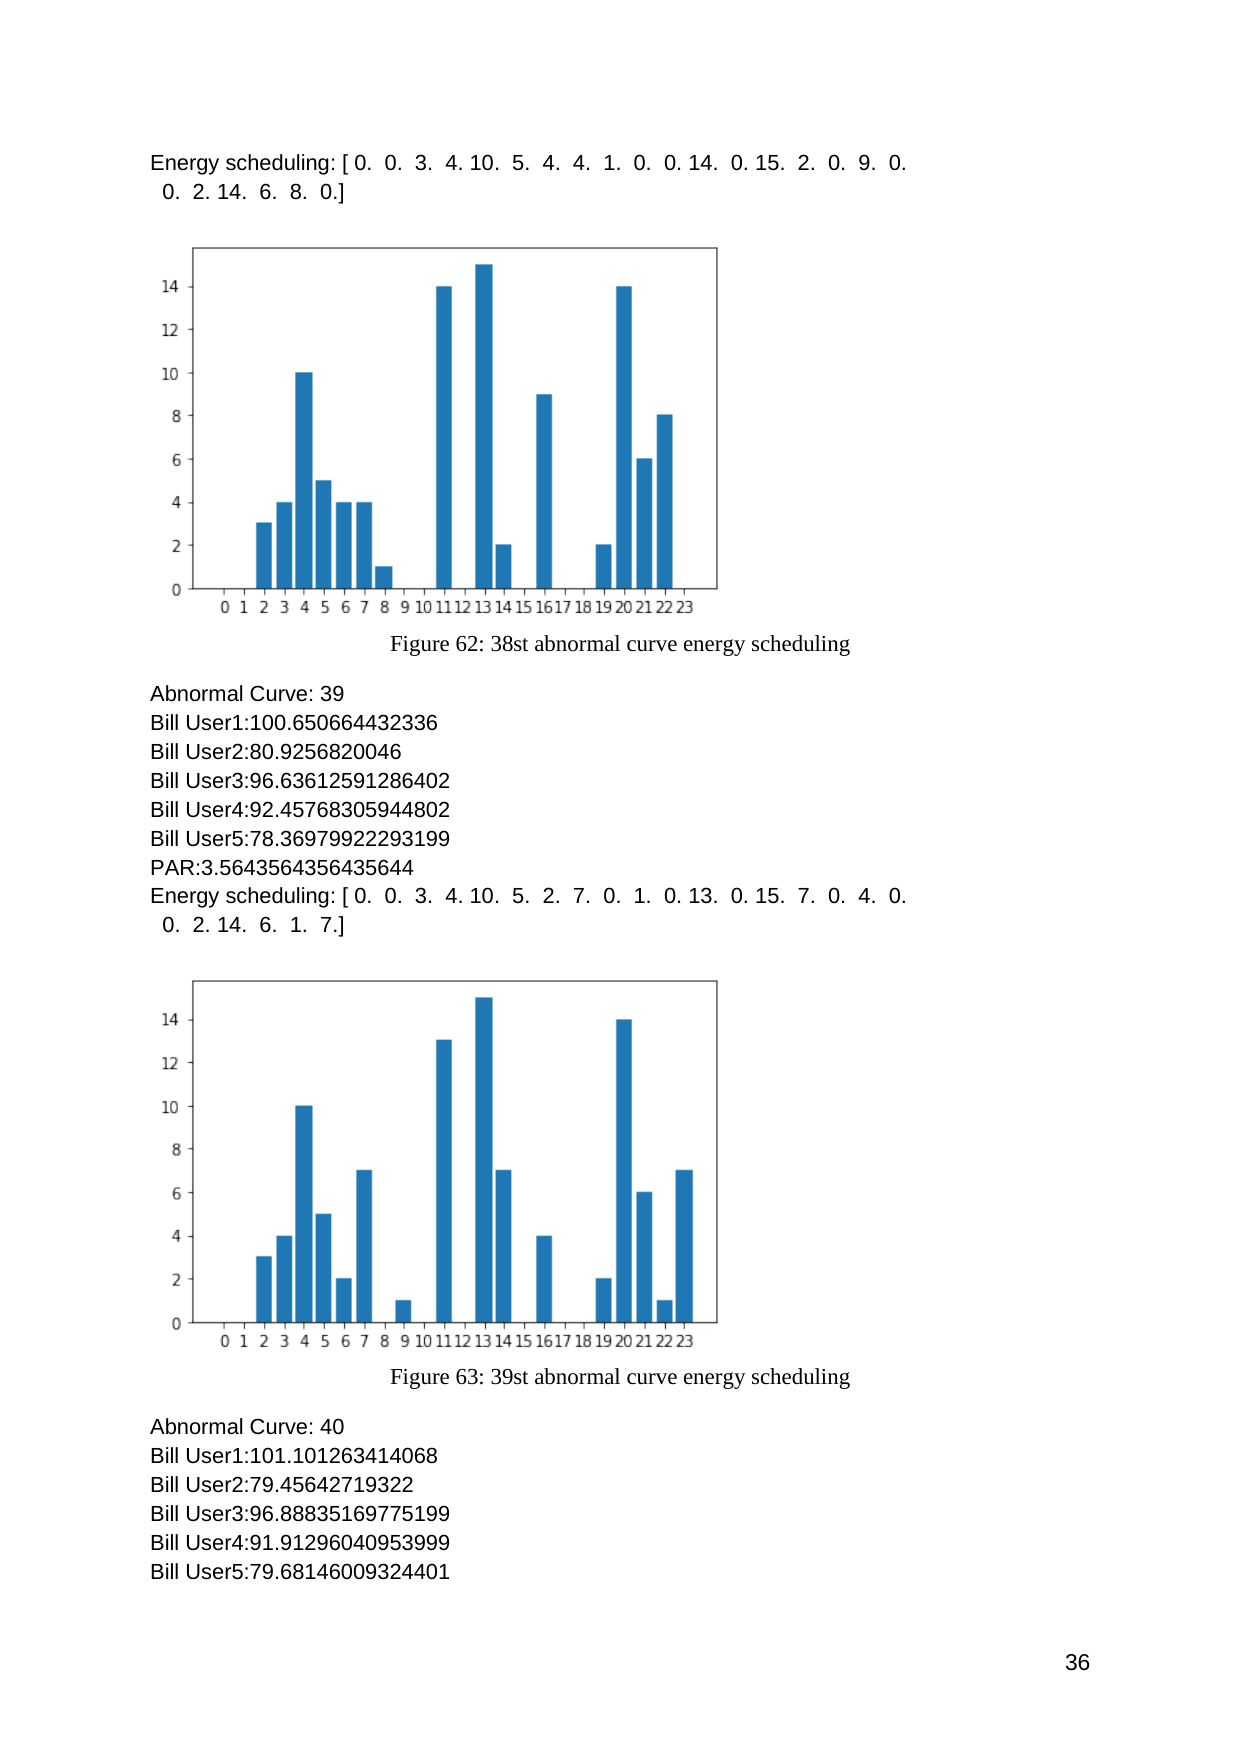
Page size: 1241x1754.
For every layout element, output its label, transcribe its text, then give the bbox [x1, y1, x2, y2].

text Bill User3:96.88835169775199 [150, 1501, 1090, 1526]
text Bill User1:100.650664432336 [150, 710, 1090, 735]
text 0. 2. 14. 6. 8. 0.] [150, 179, 1090, 204]
text PAR:3.5643564356435644 [150, 854, 1090, 880]
text Energy scheduling: [ 0. 0. 3. 4. 10. 5. 4. 4. 1. 0. 0. 14. 0. 15. 2. 0. 9. 0. [150, 150, 1090, 175]
text Bill User2:79.45642719322 [150, 1472, 1090, 1497]
text Bill User3:96.63612591286402 [150, 768, 1090, 793]
text 0. 2. 14. 6. 1. 7.] [150, 912, 1090, 938]
text Abnormal Curve: 40 [150, 1414, 1090, 1439]
text Bill User5:78.36979922293199 [150, 826, 1090, 851]
text Figure 62: 38st abnormal curve energy scheduling [150, 630, 1090, 656]
text Energy scheduling: [ 0. 0. 3. 4. 10. 5. 2. 7. 0. 1. 0. 13. 0. 15. 7. 0. 4. 0. [150, 883, 1090, 909]
text Bill User5:79.68146009324401 [150, 1559, 1090, 1584]
text Bill User2:80.9256820046 [150, 739, 1090, 764]
text Figure 63: 39st abnormal curve energy scheduling [150, 1363, 1090, 1389]
picture [150, 971, 725, 1360]
text Bill User1:101.101263414068 [150, 1443, 1090, 1468]
text Abnormal Curve: 39 [150, 681, 1090, 706]
text Bill User4:92.45768305944802 [150, 797, 1090, 822]
picture [150, 238, 725, 626]
text Bill User4:91.91296040953999 [150, 1530, 1090, 1555]
